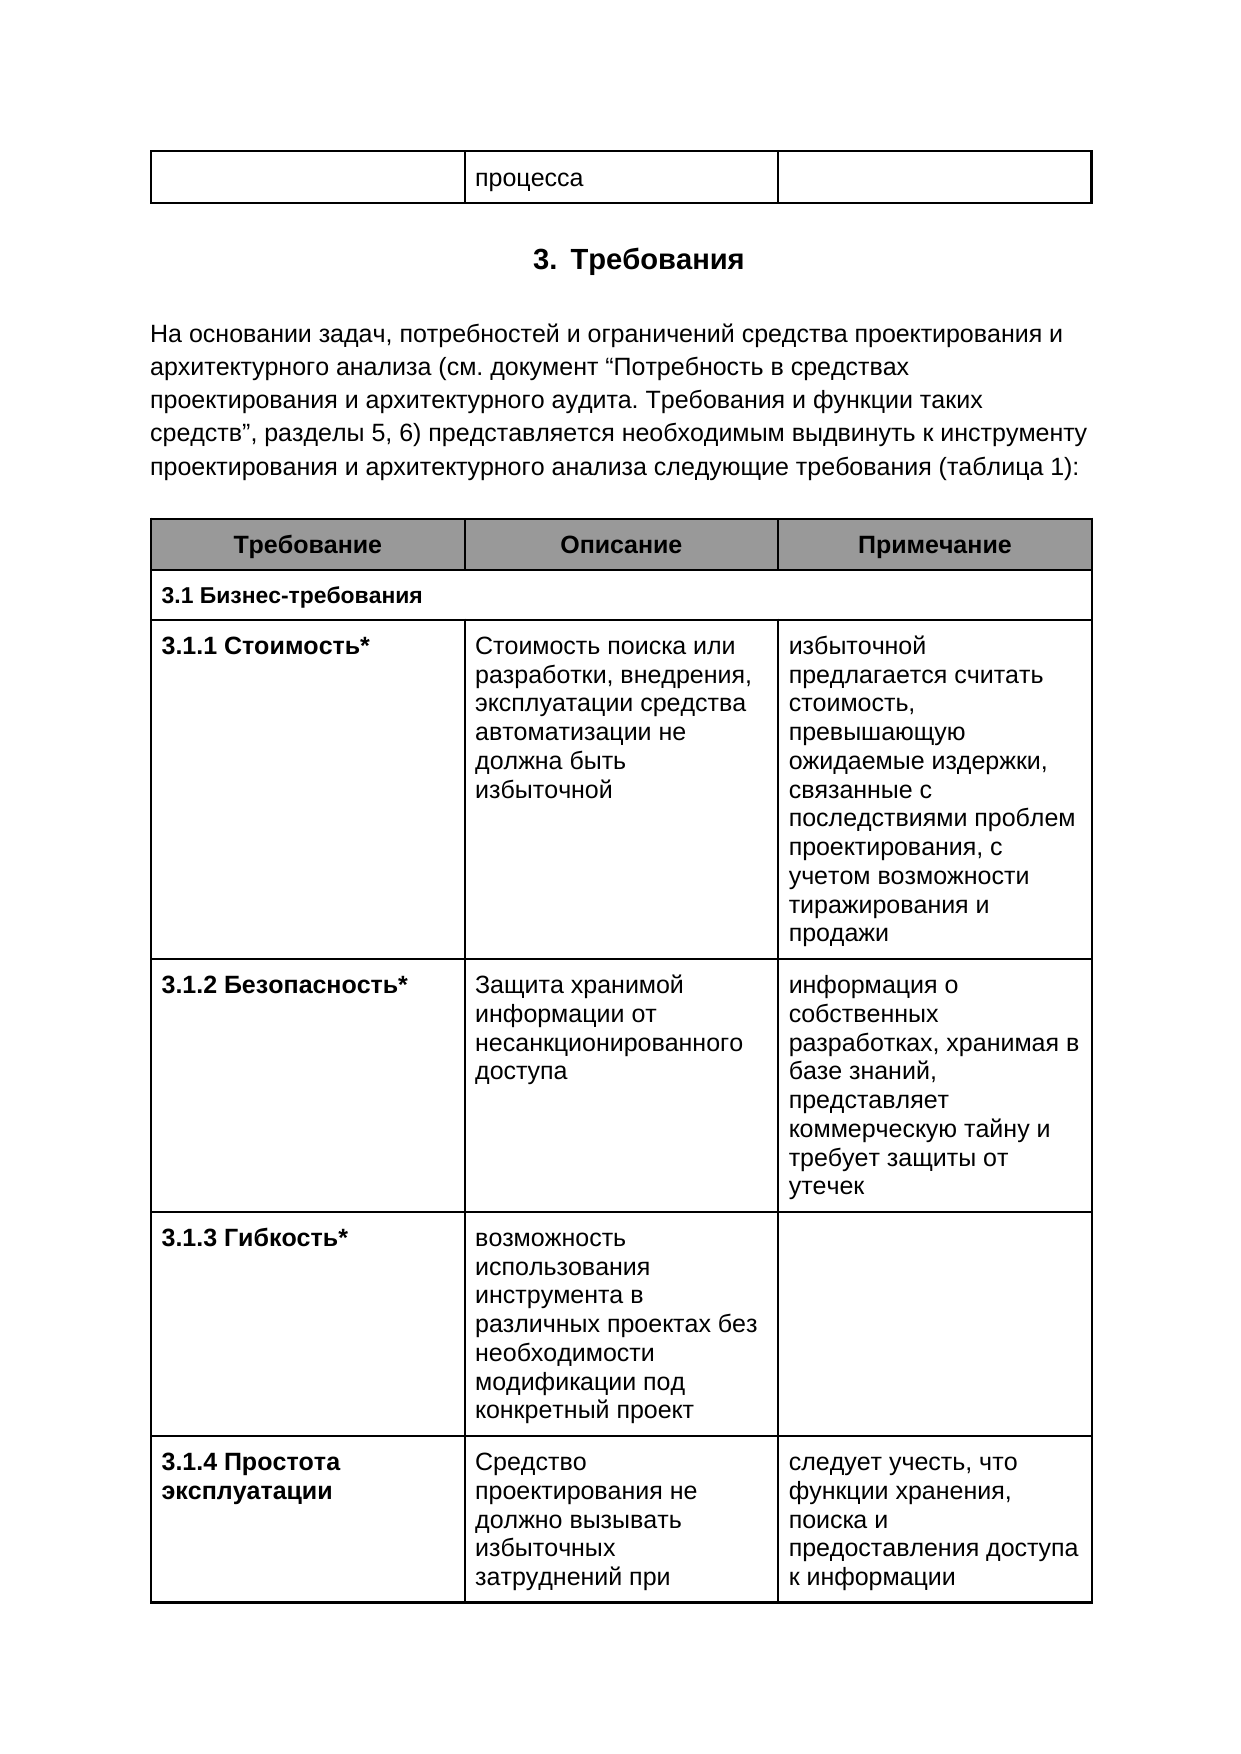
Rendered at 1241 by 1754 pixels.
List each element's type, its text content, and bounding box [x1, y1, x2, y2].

table_cell информация о собственных разработках, хранимая в базе знаний, представляет коммерческую тайну и требует защиты от утечек [779, 960, 1091, 1211]
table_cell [152, 152, 464, 202]
table_header Требование [152, 520, 464, 569]
table_cell [779, 1213, 1091, 1435]
text На основании задач, потребностей и ограничений средства проектирования и архитектурного анализа (см. документ “Потребность в средствах проектирования и архитектурного аудита. Требования и функции таких средств”, разделы 5, 6) представляется необходимым выдвинуть к инструменту проектирования и архитектурного анализа следующие требования (таблица 1): [150, 319, 1090, 480]
table_header Примечание [779, 520, 1091, 569]
list Требования [187, 242, 1090, 276]
table_cell 3.1.2 Безопасность* [152, 960, 464, 1211]
table_cell Защита хранимой информации от несанкционированного доступа [466, 960, 777, 1211]
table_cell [779, 1437, 1091, 1601]
table_cell 3.1 Бизнес-требования [152, 571, 1091, 618]
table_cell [466, 152, 777, 202]
table_header Описание [466, 520, 777, 569]
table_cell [466, 1437, 777, 1601]
table_cell [779, 152, 1090, 202]
table_cell Стоимость поиска или разработки, внедрения, эксплуатации средства автоматизации не должна быть избыточной [466, 621, 777, 958]
table_cell 3.1.1 Стоимость* [152, 621, 464, 958]
table_cell возможность использования инструмента в различных проектах без необходимости модификации под конкретный проект [466, 1213, 777, 1435]
table_cell 3.1.3 Гибкость* [152, 1213, 464, 1435]
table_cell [152, 1437, 464, 1601]
table_cell избыточной предлагается считать стоимость, превышающую ожидаемые издержки, связанные с последствиями проблем проектирования, с учетом возможности тиражирования и продажи [779, 621, 1091, 958]
